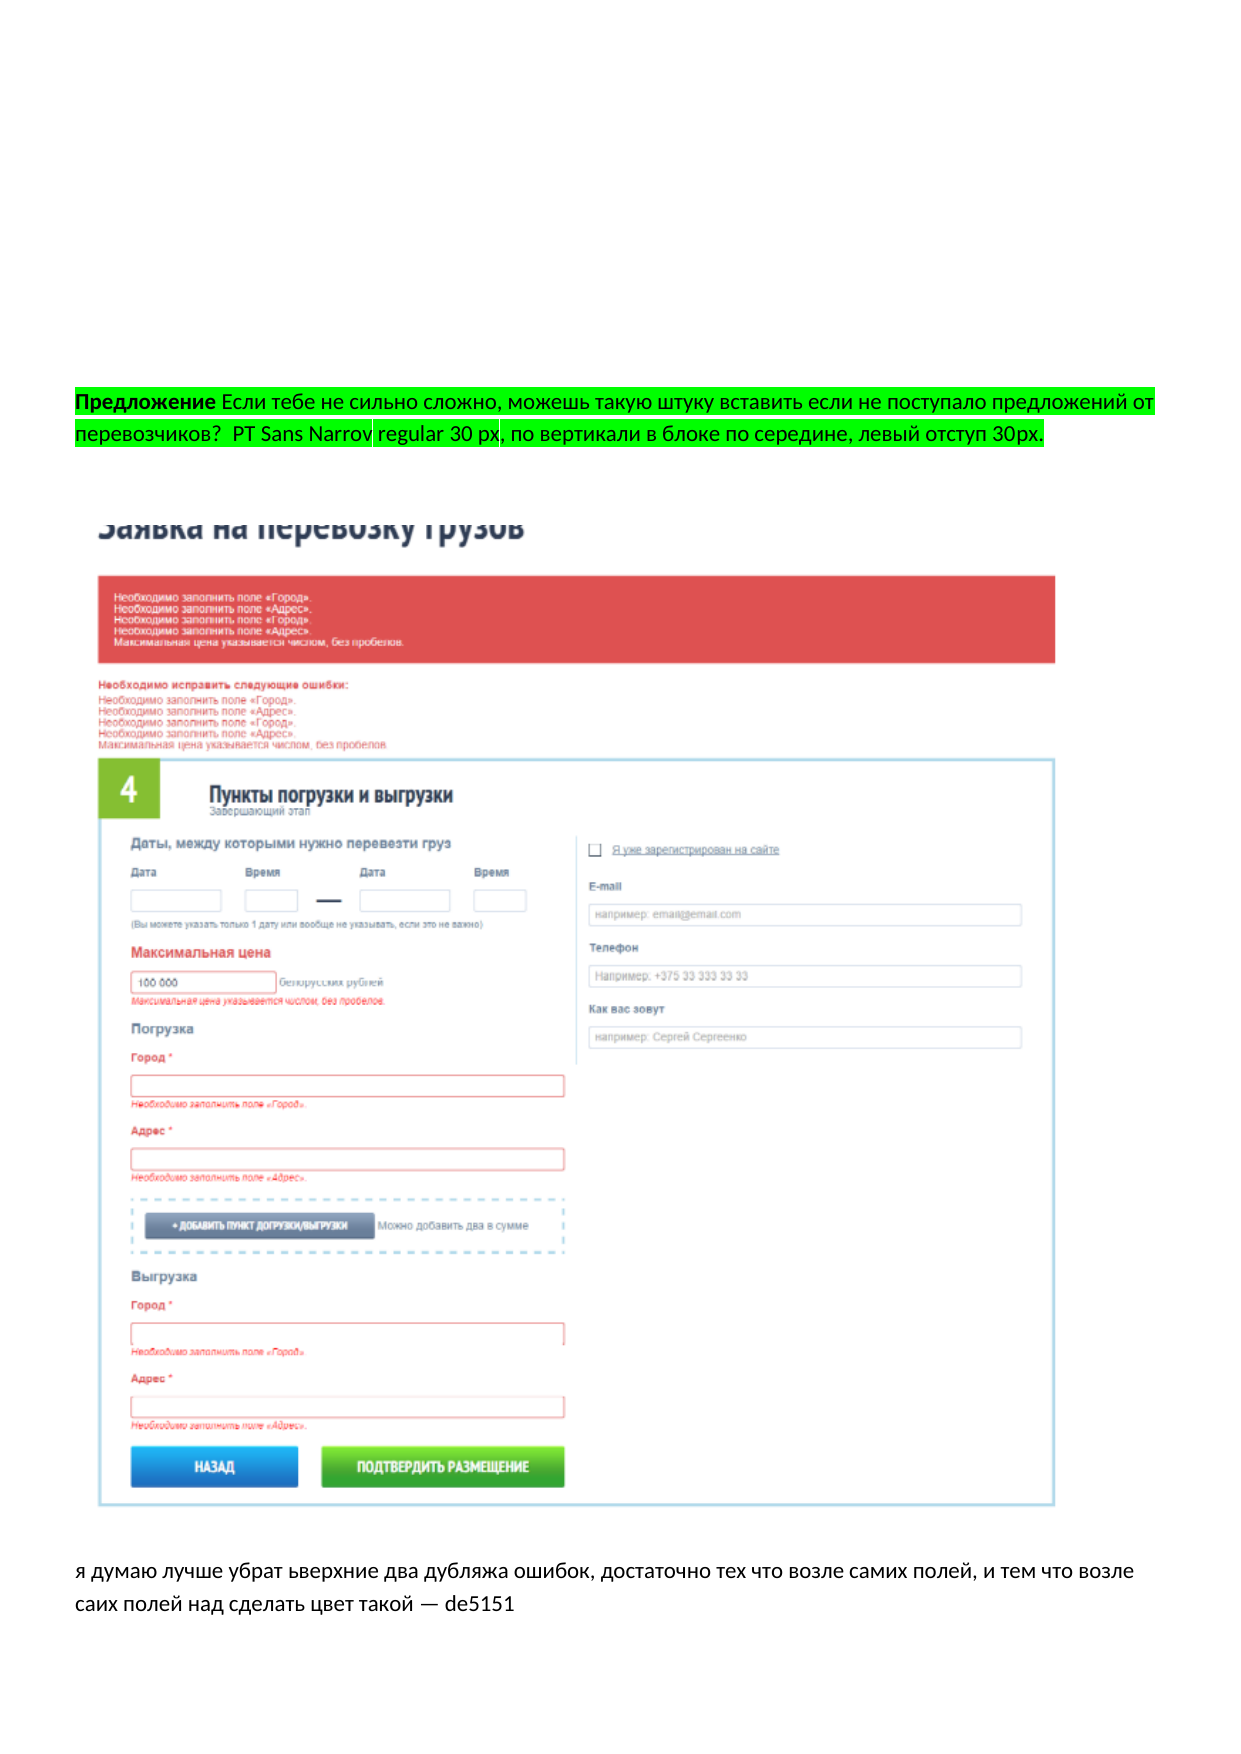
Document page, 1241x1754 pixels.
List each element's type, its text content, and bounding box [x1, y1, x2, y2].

text Предложение Если тебе не сильно сложно, можешь такую штуку вставить если не поступало предложений от перевозчиков? PT Sans Narrov regular 30 px, по вертикали в блоке по середине, левый отступ 30px. [75, 387, 1165, 447]
text я думаю лучше убрат ьверхние два дубляжа ошибок, достаточно тех что возле самих полей, и тем что возле саих полей над сделать цвет такой — de5151 [75, 1557, 1165, 1617]
